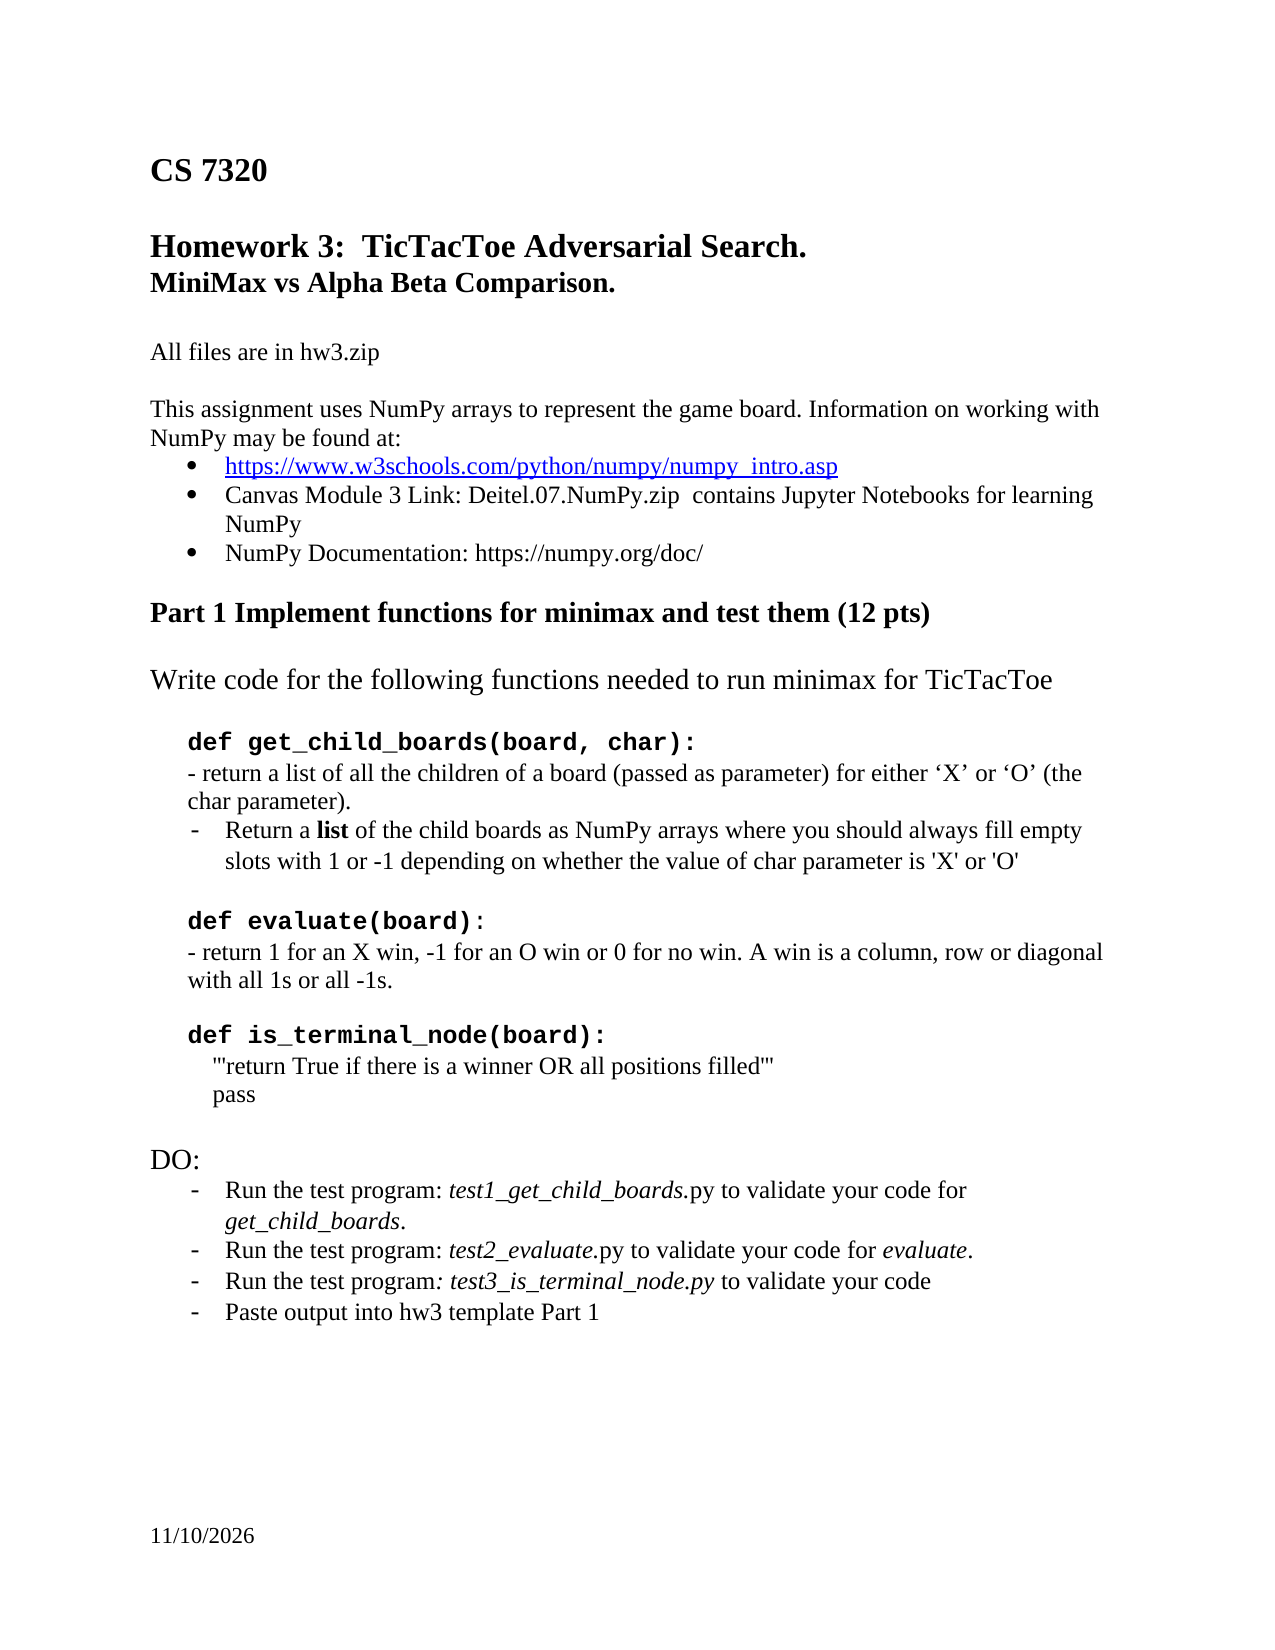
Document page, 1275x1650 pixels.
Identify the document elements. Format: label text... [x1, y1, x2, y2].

text Write code for the following functions needed to run minimax for TicTacToe [150, 662, 1125, 696]
text pass [187, 1079, 1125, 1108]
text def is_terminal_node(board): [187, 1022, 1125, 1051]
text All files are in hw3.zip [150, 337, 1125, 366]
text This assignment uses NumPy arrays to represent the game board. Information on working with NumPy may be found at: [150, 394, 1125, 451]
list Run the test program: test1_get_child_boards.py to validate your code for get_child_boards. [187, 1175, 1125, 1235]
text CS 7320 [150, 150, 1125, 188]
list NumPy Documentation: https://numpy.org/doc/ [187, 538, 1125, 566]
text def get_child_boards(board, char): - return a list of all the children of a board (passed as parameter) for either ‘X’ or ‘O’ (the char parameter). [187, 729, 1125, 815]
text def evaluate(board): - return 1 for an X win, -1 for an O win or 0 for no win. A win is a column, row or diagonal with all 1s or all -1s. [187, 908, 1125, 994]
list Canvas Module 3 Link: Deitel.07.NumPy.zip contains Jupyter Notebooks for learning NumPy [187, 480, 1125, 538]
list Return a list of the child boards as NumPy arrays where you should always fill empty slots with 1 or -1 depending on whether the value of char parameter is 'X' or 'O' [187, 815, 1125, 875]
text Homework 3: TicTacToe Adversarial Search. MiniMax vs Alpha Beta Comparison. [150, 227, 1125, 298]
text DO: [150, 1142, 1125, 1175]
list Run the test program: test2_evaluate.py to validate your code for evaluate. [187, 1235, 1125, 1266]
list https://www.w3schools.com/python/numpy/numpy_intro.asp [187, 451, 1125, 480]
text Part 1 Implement functions for minimax and test them (12 pts) [150, 595, 1125, 629]
list Run the test program: test3_is_terminal_node.py to validate your code [187, 1266, 1125, 1297]
list Paste output into hw3 template Part 1 [187, 1297, 1125, 1327]
text '''return True if there is a winner OR all positions filled''' [187, 1051, 1125, 1079]
